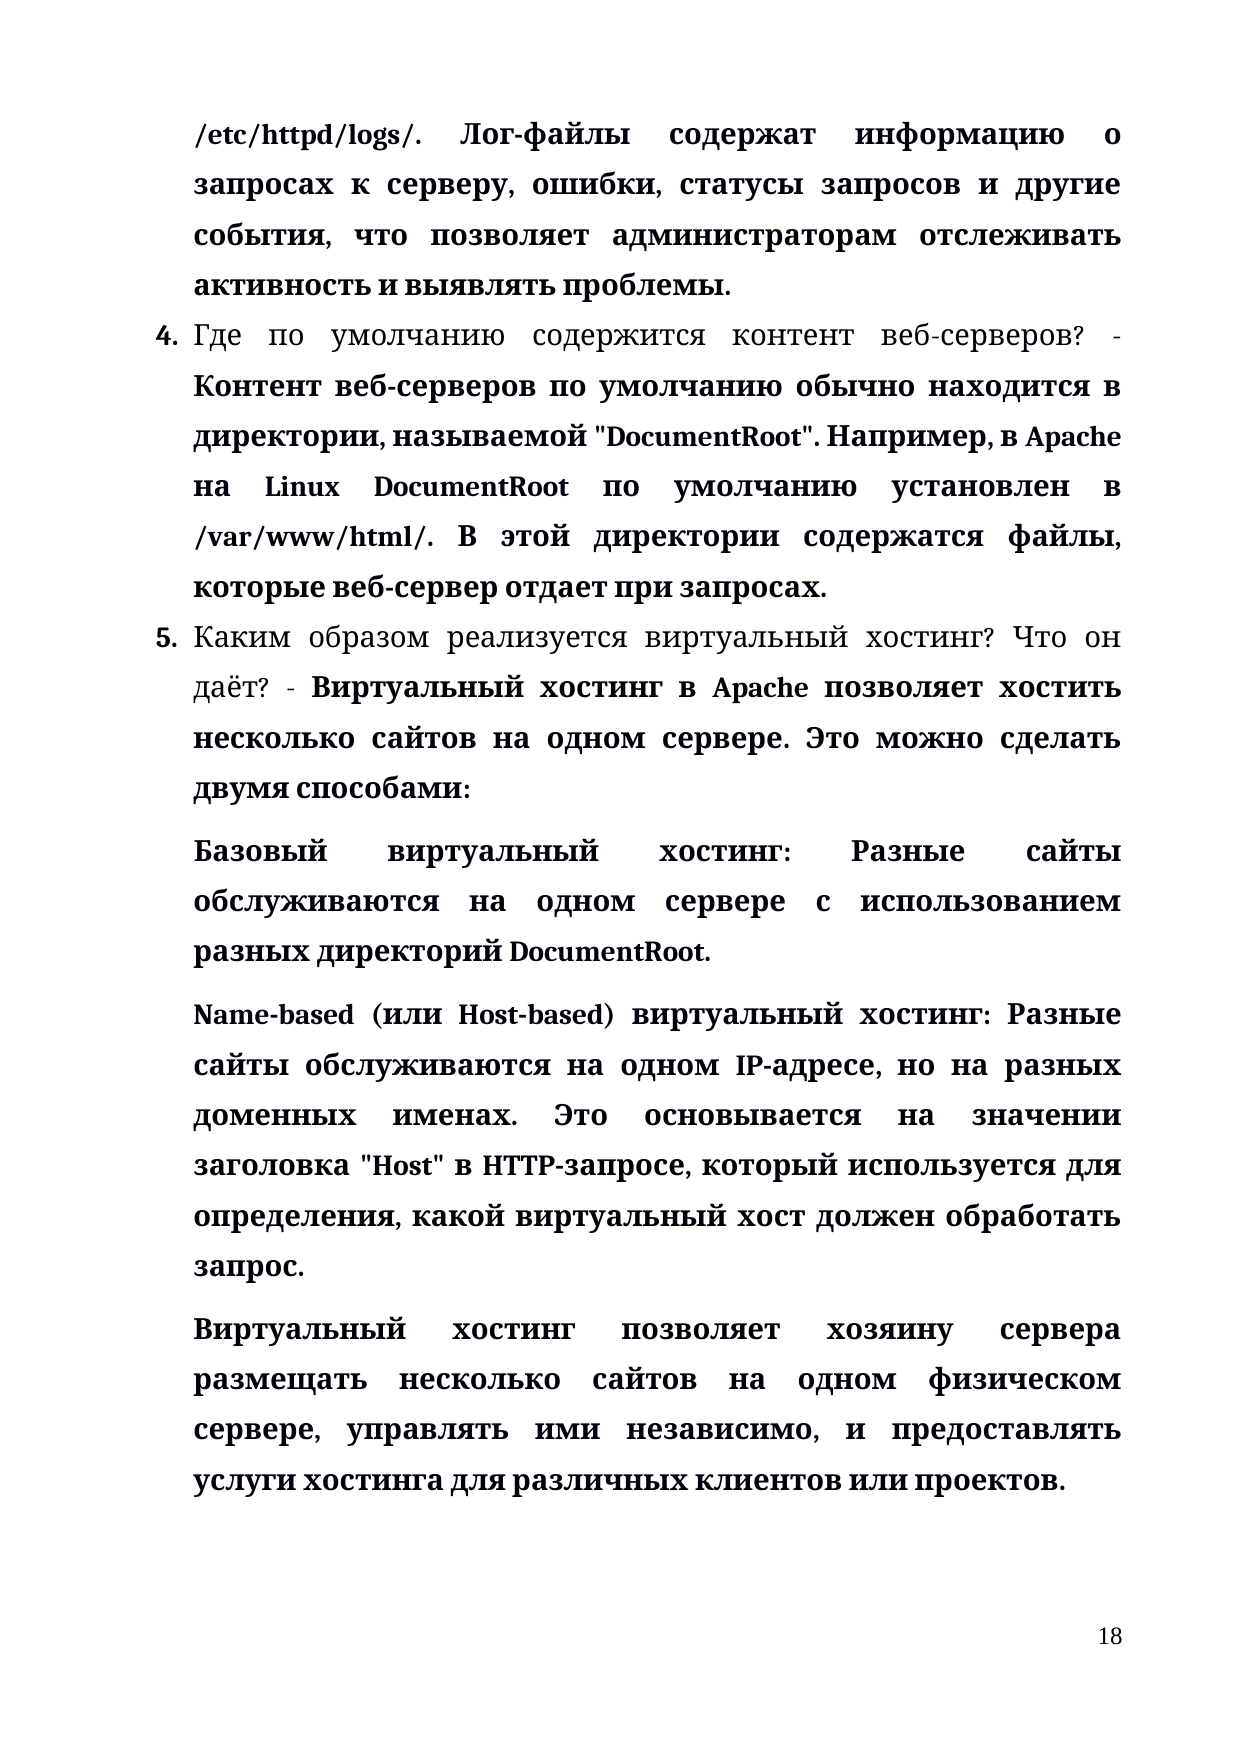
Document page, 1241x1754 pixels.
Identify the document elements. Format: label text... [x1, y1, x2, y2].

list Где по умолчанию содержится контент веб-серверов? - Контент веб-серверов по умолчанию обычно находится в директории, называемой "DocumentRoot". Например, в Apache на Linux DocumentRoot по умолчанию установлен в /var/www/html/. В этой директории содержатся файлы, которые веб-сервер отдает при запросах. [156, 382, 1122, 667]
text Name-based (или Host-based) виртуальный хостинг: Разные сайты обслуживаются на одном IP-адресе, но на разных доменных именах. Это основывается на значении заголовка "Host" в HTTP-запросе, который используется для определения, какой виртуальный хост должен обработать запрос. [193, 1074, 1122, 1359]
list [156, 118, 1122, 353]
list Каким образом реализуется виртуальный хостинг? Что он даёт? - Виртуальный хостинг в Apache позволяет хостить несколько сайтов на одном сервере. Это можно сделать двумя способами: [156, 697, 1122, 881]
text Виртуальный хостинг позволяет хозяину сервера размещать несколько сайтов на одном физическом сервере, управлять ими независимо, и предоставлять услуги хостинга для различных клиентов или проектов. [193, 1388, 1122, 1573]
text Базовый виртуальный хостинг: Разные сайты обслуживаются на одном сервере с использованием разных директорий DocumentRoot. [193, 910, 1122, 1044]
